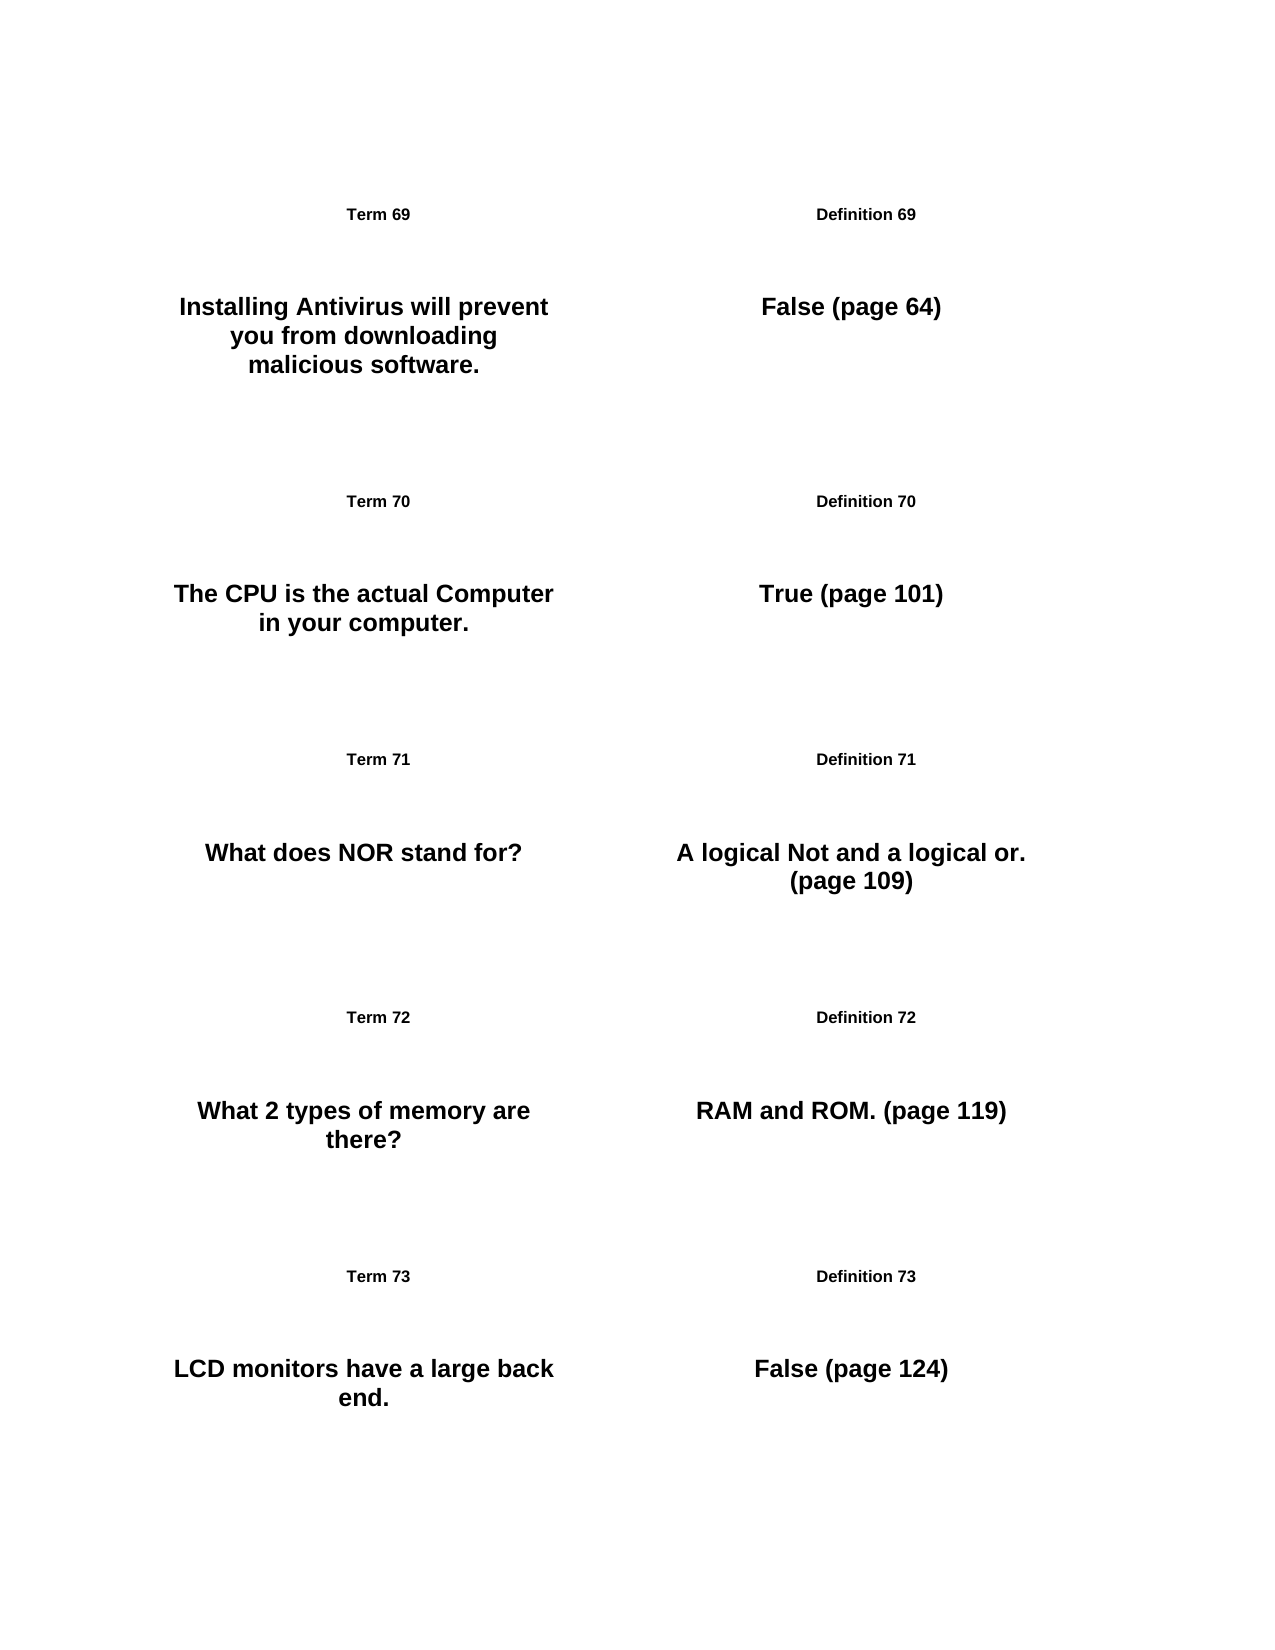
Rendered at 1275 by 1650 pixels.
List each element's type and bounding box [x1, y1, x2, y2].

table_header [626, 954, 1114, 1187]
table_header [139, 954, 626, 1187]
table_header [139, 695, 626, 929]
table_header [139, 1212, 626, 1445]
table_header [626, 437, 1114, 670]
table_header [626, 695, 1114, 929]
table_header [626, 150, 1114, 412]
table_header [139, 437, 626, 670]
table_header [626, 1212, 1114, 1445]
table_header [139, 150, 626, 412]
